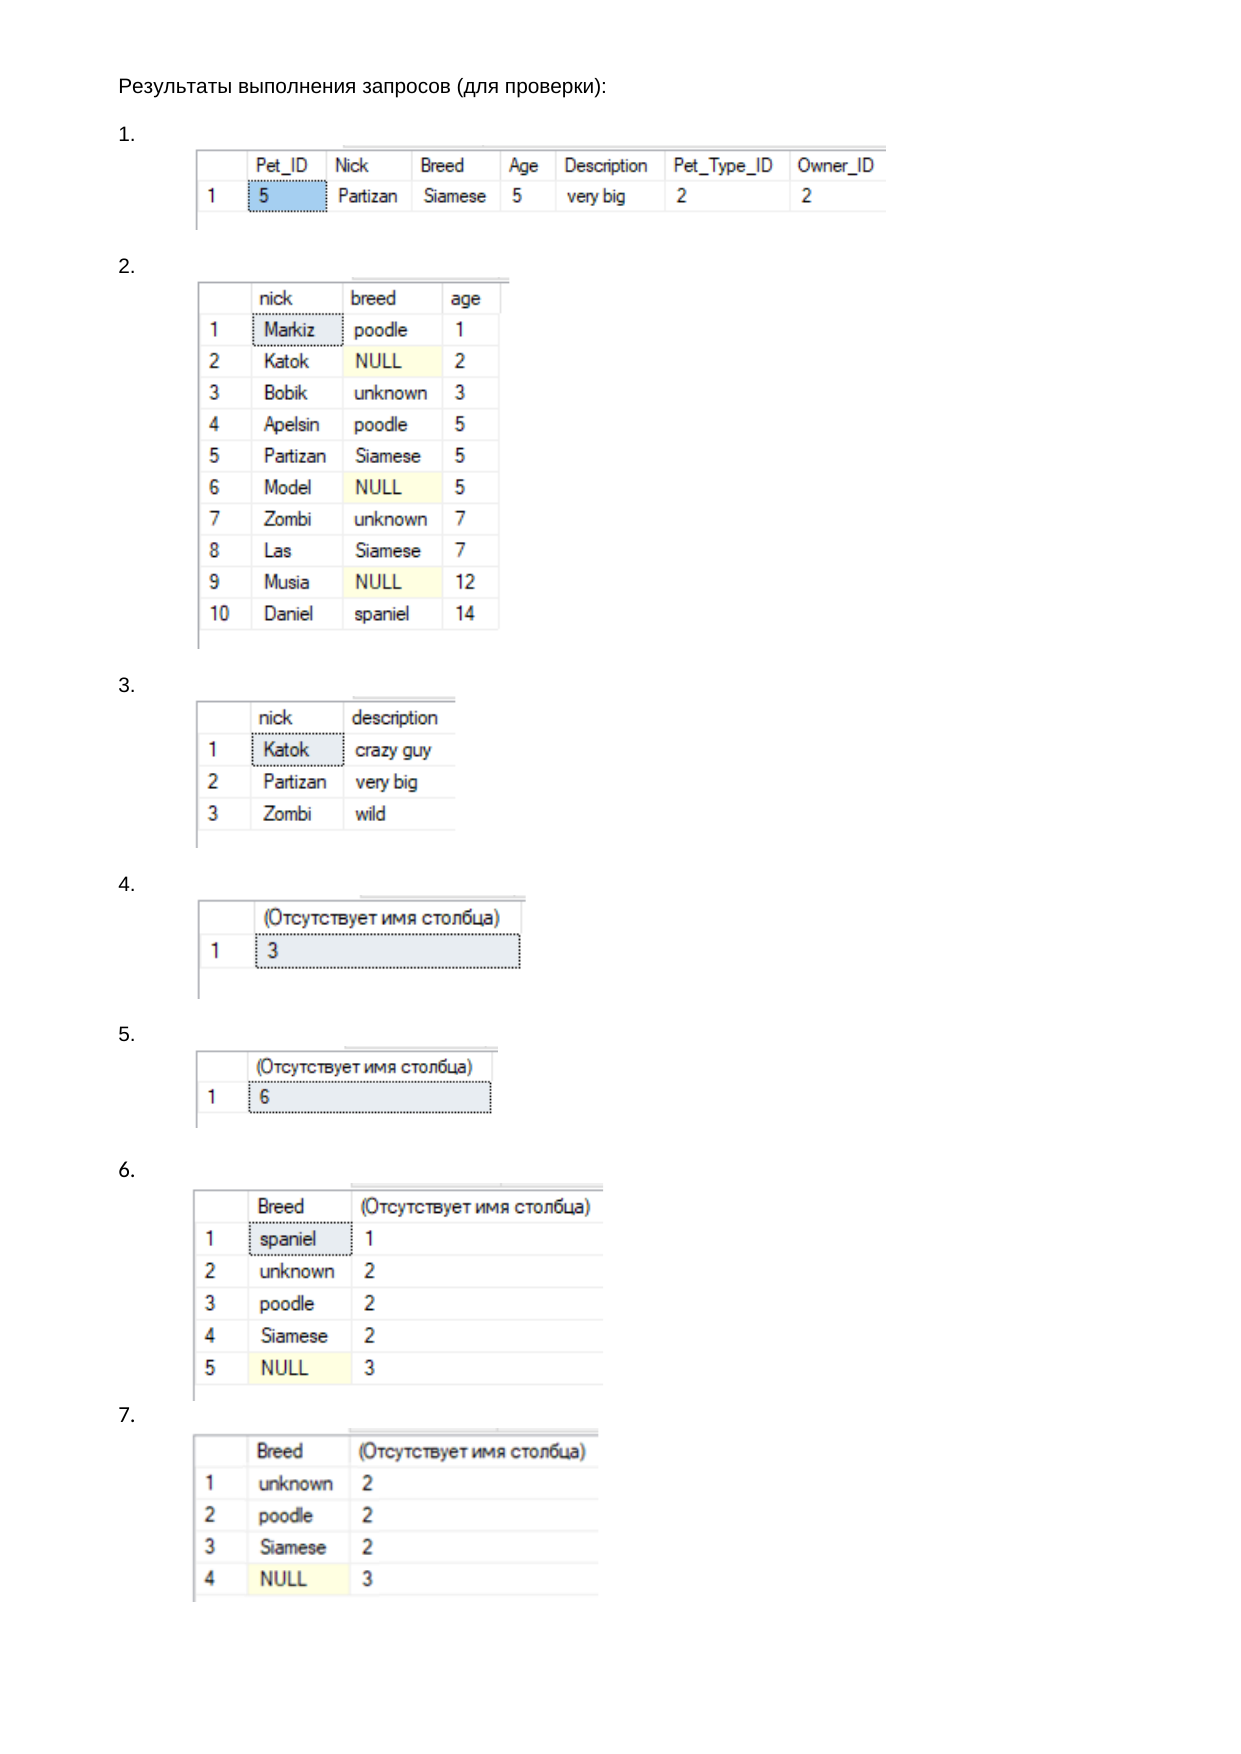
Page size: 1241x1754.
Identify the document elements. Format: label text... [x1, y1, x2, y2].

text 5. [118, 1022, 1181, 1046]
picture [193, 696, 456, 848]
picture [190, 1428, 599, 1602]
picture [193, 895, 526, 999]
text Результаты выполнения запросов (для проверки): [118, 74, 1181, 98]
text 3. [118, 672, 1181, 696]
picture [193, 1046, 498, 1128]
text 2. [118, 253, 1181, 277]
picture [193, 277, 510, 649]
picture [193, 145, 886, 230]
text 6. [118, 1156, 1181, 1184]
text 7. [118, 1400, 1181, 1428]
text 1. [118, 122, 1181, 146]
text 4. [118, 872, 1181, 896]
picture [190, 1183, 604, 1401]
